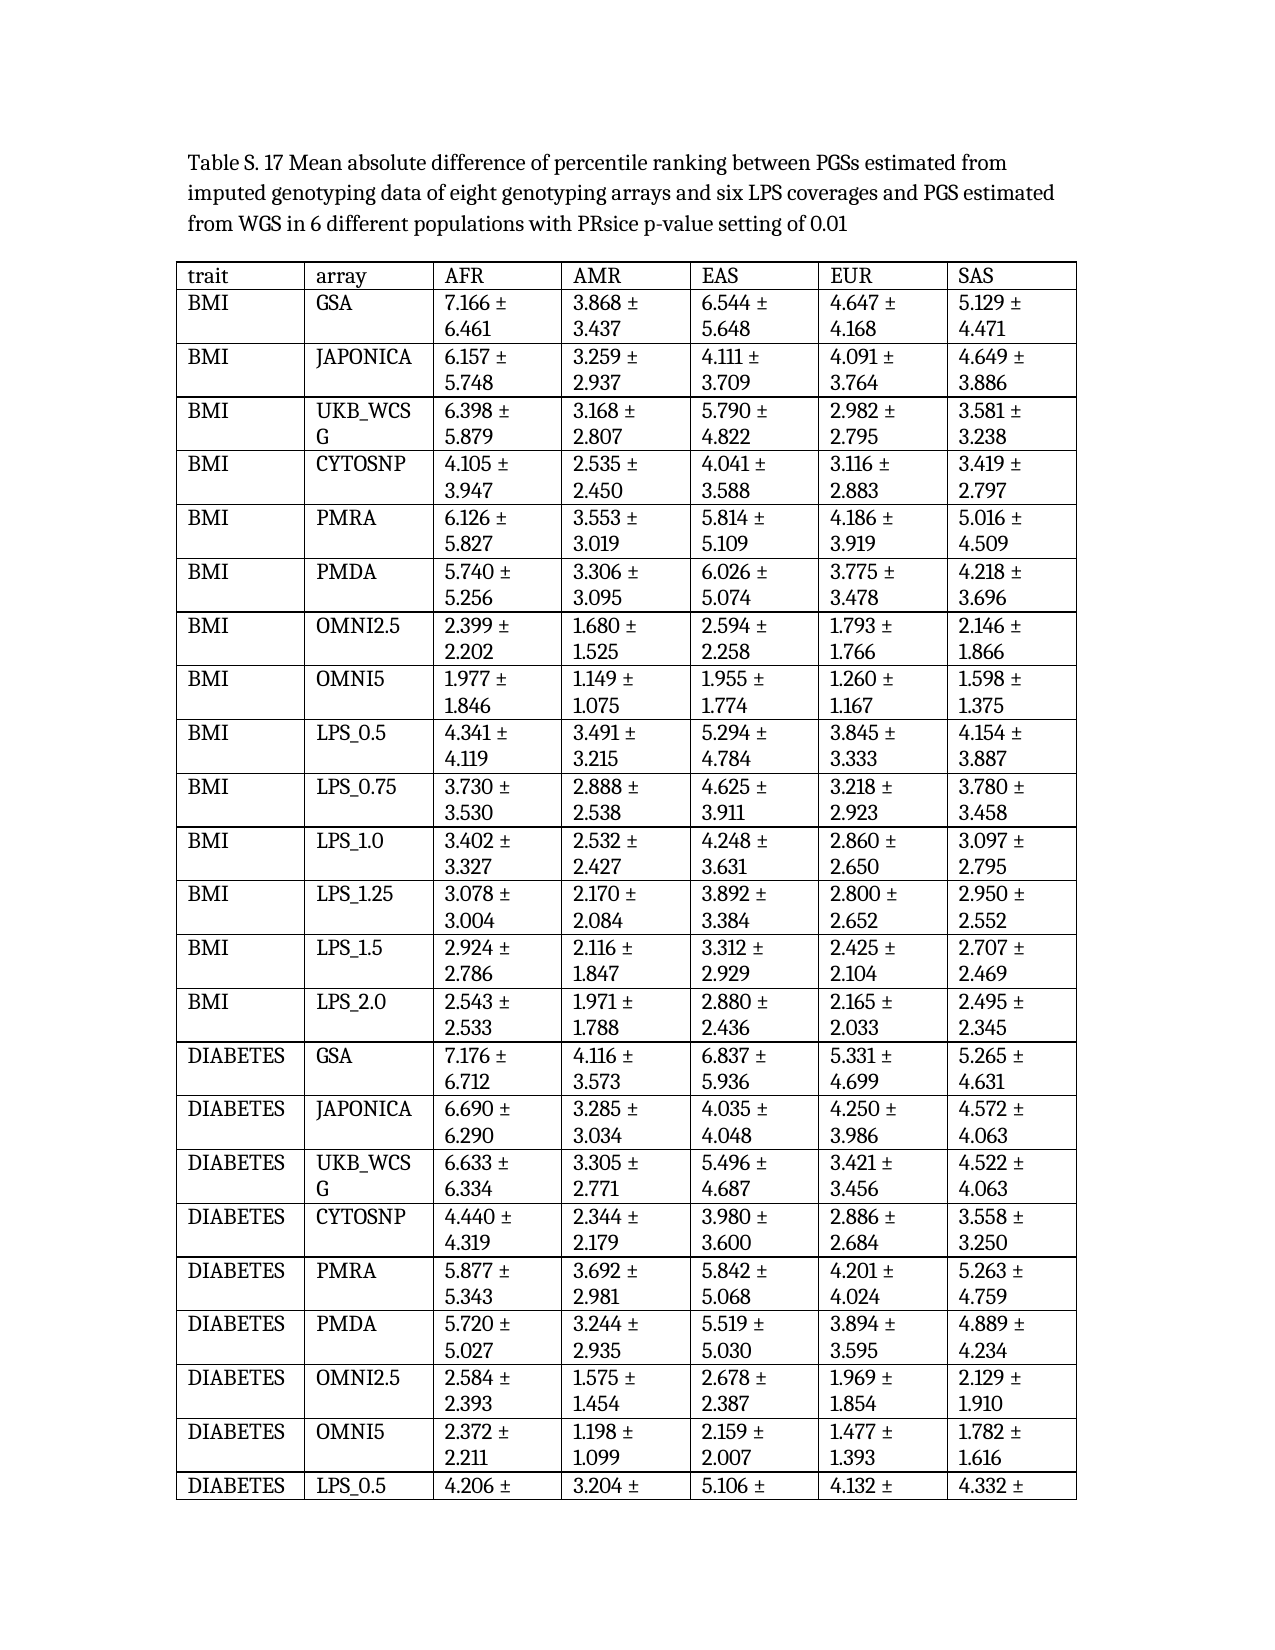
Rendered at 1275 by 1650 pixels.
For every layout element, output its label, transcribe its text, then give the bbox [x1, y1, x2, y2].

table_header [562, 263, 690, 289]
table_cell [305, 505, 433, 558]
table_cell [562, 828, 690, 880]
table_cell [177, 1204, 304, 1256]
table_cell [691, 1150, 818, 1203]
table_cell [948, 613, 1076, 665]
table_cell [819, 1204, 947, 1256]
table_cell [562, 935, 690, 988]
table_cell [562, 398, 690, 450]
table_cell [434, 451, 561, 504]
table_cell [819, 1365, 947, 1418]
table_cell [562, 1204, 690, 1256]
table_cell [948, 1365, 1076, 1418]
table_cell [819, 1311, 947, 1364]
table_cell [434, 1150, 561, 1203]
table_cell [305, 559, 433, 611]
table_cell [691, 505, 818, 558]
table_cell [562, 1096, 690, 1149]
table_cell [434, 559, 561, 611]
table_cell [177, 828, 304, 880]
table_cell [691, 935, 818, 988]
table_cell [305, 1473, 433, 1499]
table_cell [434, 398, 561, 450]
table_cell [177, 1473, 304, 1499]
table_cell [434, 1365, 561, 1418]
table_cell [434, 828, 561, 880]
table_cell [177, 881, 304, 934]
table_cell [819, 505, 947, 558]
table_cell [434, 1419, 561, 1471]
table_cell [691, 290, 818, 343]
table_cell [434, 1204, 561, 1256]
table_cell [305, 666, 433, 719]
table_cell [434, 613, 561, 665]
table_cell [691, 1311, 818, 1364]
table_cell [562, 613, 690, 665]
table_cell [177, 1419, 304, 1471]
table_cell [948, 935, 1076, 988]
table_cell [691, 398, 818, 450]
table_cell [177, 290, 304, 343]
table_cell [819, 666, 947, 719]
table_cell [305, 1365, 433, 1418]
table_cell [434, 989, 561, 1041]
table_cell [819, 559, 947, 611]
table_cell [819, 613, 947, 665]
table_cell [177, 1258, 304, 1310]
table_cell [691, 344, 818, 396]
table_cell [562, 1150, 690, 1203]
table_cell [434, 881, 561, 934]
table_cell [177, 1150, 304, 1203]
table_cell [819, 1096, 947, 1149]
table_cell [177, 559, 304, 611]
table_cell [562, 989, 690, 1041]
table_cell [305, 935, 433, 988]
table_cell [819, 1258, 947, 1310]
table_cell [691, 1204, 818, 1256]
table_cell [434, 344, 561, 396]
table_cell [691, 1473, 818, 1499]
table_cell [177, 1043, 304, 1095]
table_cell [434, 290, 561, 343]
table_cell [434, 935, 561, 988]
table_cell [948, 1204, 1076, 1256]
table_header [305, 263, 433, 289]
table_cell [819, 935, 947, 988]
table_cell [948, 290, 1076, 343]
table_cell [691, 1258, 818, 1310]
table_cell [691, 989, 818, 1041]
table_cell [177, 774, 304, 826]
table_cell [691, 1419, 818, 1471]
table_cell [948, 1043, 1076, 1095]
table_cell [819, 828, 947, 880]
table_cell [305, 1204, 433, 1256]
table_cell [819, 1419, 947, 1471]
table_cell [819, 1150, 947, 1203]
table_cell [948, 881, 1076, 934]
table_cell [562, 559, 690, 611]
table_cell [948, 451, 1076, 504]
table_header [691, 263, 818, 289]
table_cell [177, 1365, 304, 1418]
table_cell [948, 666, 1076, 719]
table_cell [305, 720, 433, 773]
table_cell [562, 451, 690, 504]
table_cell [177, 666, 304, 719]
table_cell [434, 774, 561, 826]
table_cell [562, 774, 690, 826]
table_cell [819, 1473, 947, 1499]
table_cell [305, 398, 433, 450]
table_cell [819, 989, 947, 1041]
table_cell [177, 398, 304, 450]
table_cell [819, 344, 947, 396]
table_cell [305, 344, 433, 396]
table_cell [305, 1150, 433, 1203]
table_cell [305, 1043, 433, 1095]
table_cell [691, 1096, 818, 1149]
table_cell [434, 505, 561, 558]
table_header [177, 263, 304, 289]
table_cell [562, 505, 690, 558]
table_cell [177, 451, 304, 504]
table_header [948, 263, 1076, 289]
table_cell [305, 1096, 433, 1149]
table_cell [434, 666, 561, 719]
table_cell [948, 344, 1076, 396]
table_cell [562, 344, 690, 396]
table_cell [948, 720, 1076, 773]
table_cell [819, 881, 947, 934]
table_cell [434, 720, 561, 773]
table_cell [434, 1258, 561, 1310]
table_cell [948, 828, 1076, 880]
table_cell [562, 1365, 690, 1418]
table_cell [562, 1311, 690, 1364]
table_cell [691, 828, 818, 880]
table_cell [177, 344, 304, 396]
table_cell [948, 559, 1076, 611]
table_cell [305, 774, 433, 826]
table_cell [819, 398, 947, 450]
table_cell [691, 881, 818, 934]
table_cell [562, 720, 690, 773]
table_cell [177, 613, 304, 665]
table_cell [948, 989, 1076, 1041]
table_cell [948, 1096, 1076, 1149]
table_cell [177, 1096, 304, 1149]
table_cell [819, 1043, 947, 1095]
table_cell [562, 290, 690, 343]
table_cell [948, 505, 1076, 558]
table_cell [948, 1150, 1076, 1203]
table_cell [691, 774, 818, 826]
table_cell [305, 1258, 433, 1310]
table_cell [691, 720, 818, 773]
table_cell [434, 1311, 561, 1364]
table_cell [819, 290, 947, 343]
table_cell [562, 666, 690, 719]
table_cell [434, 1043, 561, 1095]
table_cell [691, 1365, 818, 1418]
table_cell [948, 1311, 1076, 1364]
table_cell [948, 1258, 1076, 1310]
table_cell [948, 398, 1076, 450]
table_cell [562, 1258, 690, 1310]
text Table S. 17 Mean absolute difference of percentile ranking between PGSs estimated from imputed genotyping data of eight genotyping arrays and six LPS coverages and PGS estimated from WGS in 6 different populations with PRsice p-value setting of 0.01 [187, 150, 1087, 237]
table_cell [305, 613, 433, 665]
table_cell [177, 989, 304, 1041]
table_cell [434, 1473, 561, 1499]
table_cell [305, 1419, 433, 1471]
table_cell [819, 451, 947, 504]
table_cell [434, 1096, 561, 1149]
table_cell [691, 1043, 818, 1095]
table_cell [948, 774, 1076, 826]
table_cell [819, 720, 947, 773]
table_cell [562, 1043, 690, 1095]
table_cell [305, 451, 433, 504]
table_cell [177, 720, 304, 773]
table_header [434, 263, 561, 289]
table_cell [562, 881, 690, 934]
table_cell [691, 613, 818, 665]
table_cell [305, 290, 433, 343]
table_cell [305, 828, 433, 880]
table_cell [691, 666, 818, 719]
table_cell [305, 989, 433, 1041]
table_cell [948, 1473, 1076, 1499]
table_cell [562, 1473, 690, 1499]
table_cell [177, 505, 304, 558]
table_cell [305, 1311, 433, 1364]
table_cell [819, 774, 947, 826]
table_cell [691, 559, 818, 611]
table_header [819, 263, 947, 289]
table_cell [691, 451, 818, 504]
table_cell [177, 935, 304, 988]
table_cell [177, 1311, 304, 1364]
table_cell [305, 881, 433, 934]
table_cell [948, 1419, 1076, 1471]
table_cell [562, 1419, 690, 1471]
